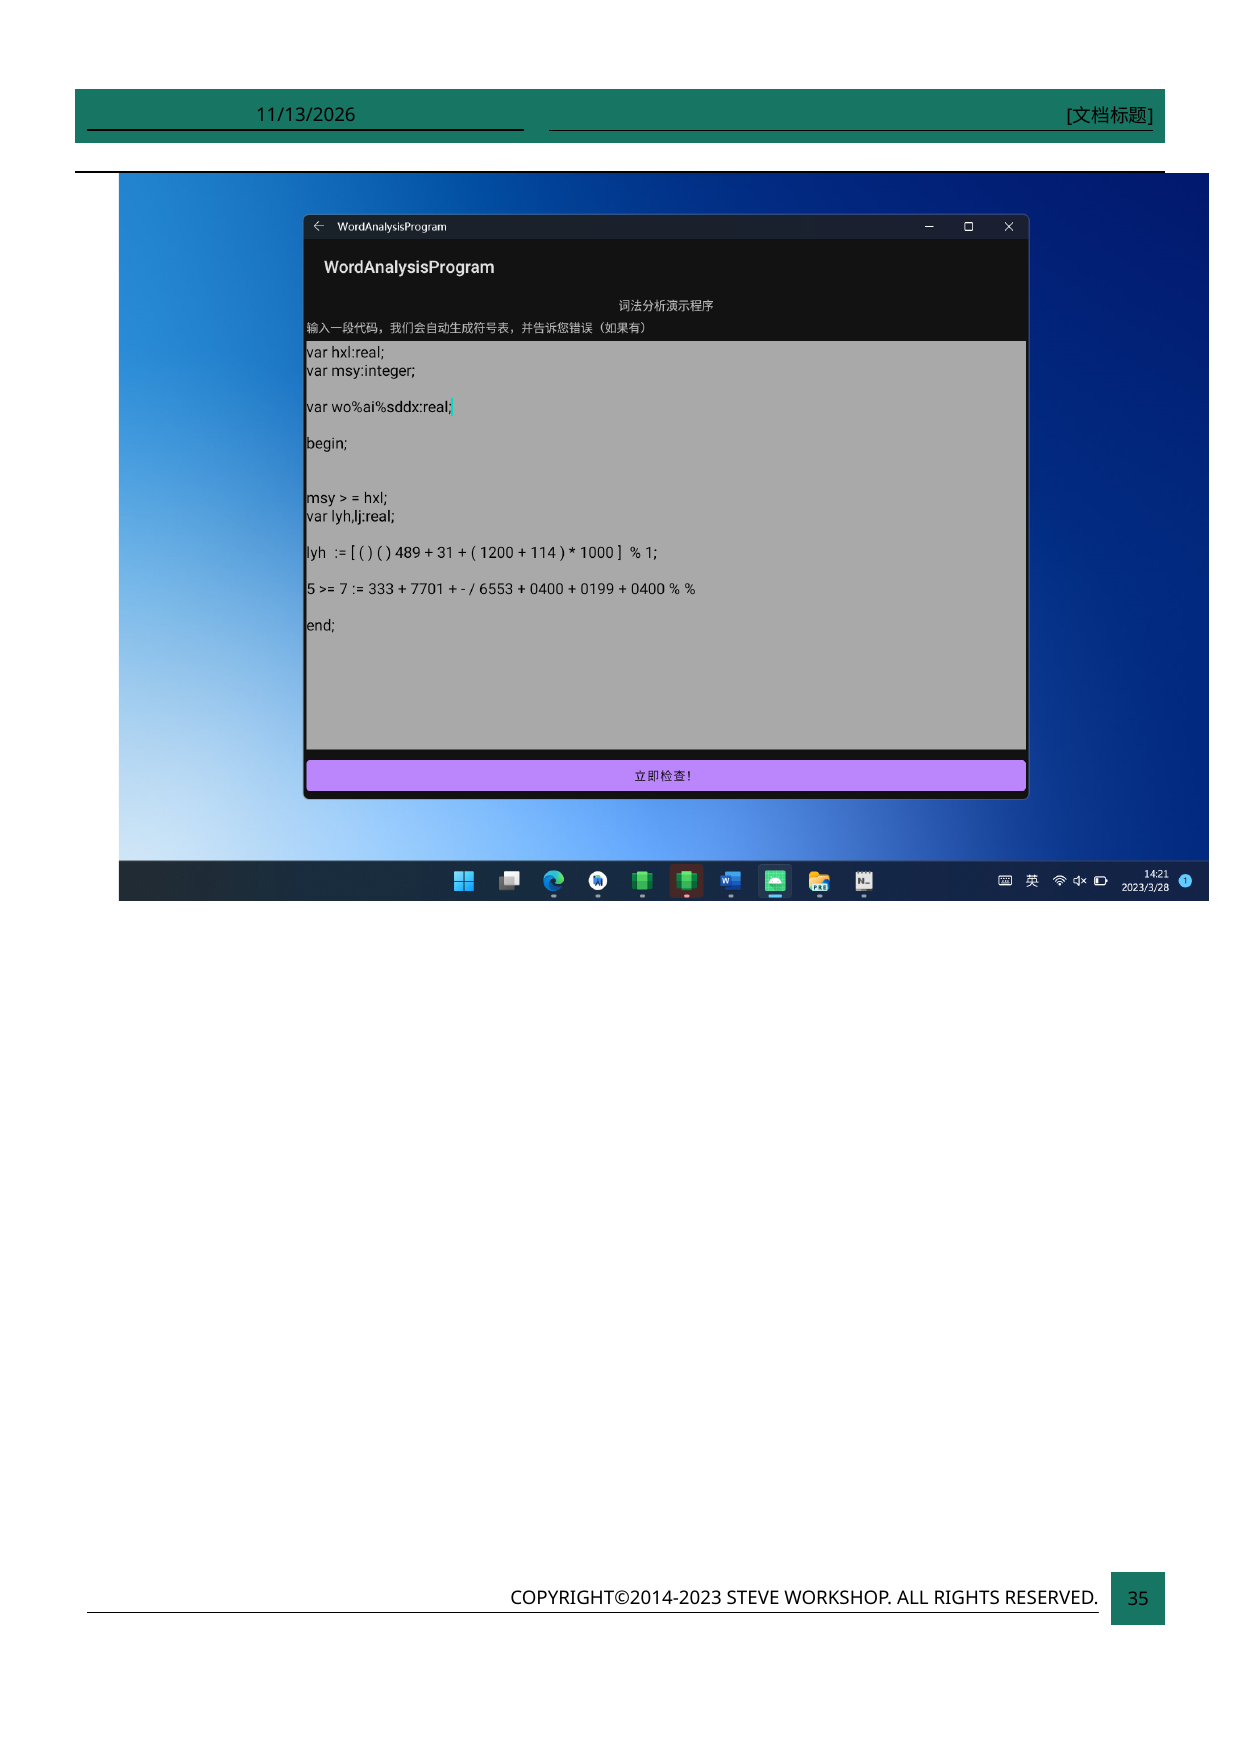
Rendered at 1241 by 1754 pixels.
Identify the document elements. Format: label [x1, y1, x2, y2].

picture [118, 173, 1209, 901]
